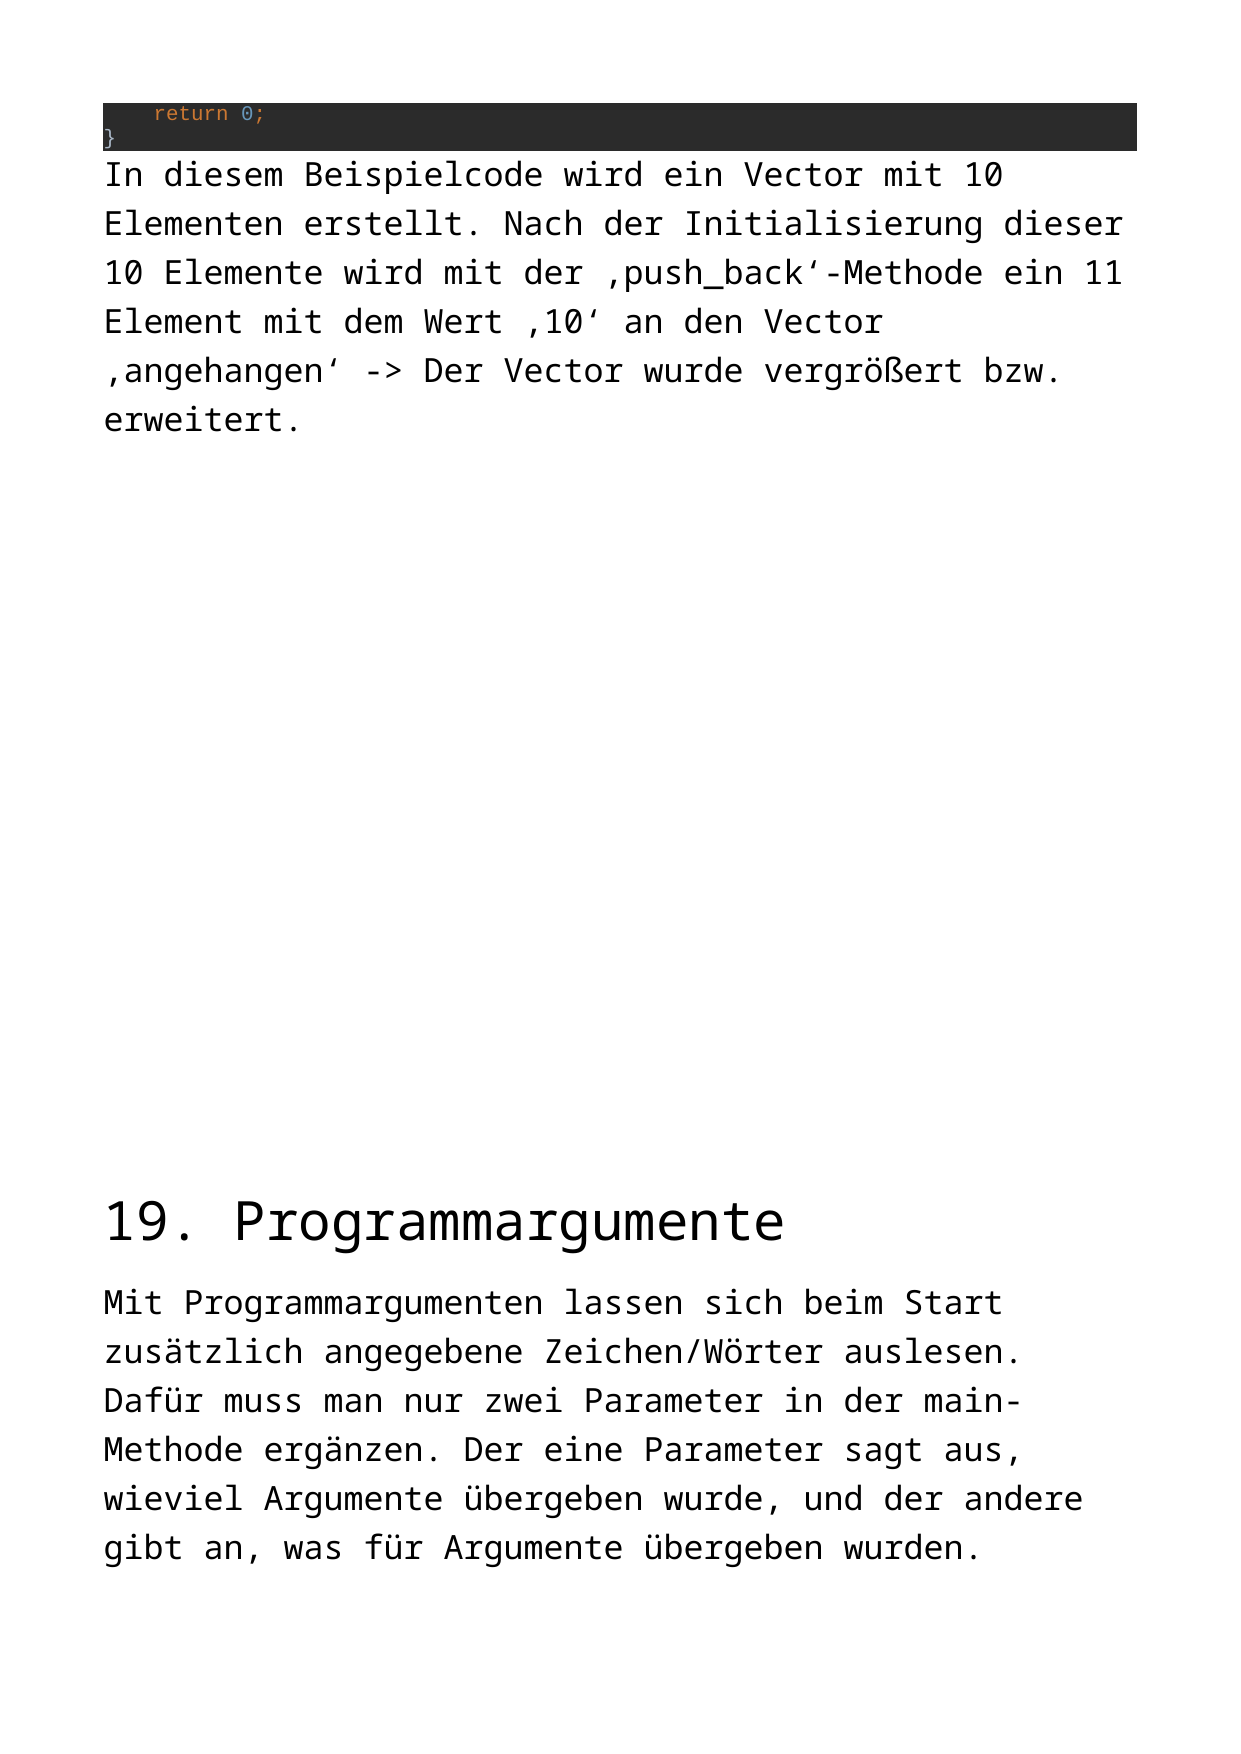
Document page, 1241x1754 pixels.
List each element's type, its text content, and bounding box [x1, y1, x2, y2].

text In diesem Beispielcode wird ein Vector mit 10 Elementen erstellt. Nach der Initialisierung dieser 10 Elemente wird mit der ‚push_back‘-Methode ein 11 Element mit dem Wert ‚10‘ an den Vector ‚angehangen‘ -> Der Vector wurde vergrößert bzw. erweitert. [103, 151, 1137, 441]
text Mit Programmargumenten lassen sich beim Start zusätzlich angegebene Zeichen/Wörter auslesen. Dafür muss man nur zwei Parameter in der main-Methode ergänzen. Der eine Parameter sagt aus, wieviel Argumente übergeben wurde, und der andere gibt an, was für Argumente übergeben wurden. [103, 1279, 1137, 1569]
text 19. Programmargumente [103, 1183, 1137, 1257]
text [103, 103, 1137, 151]
